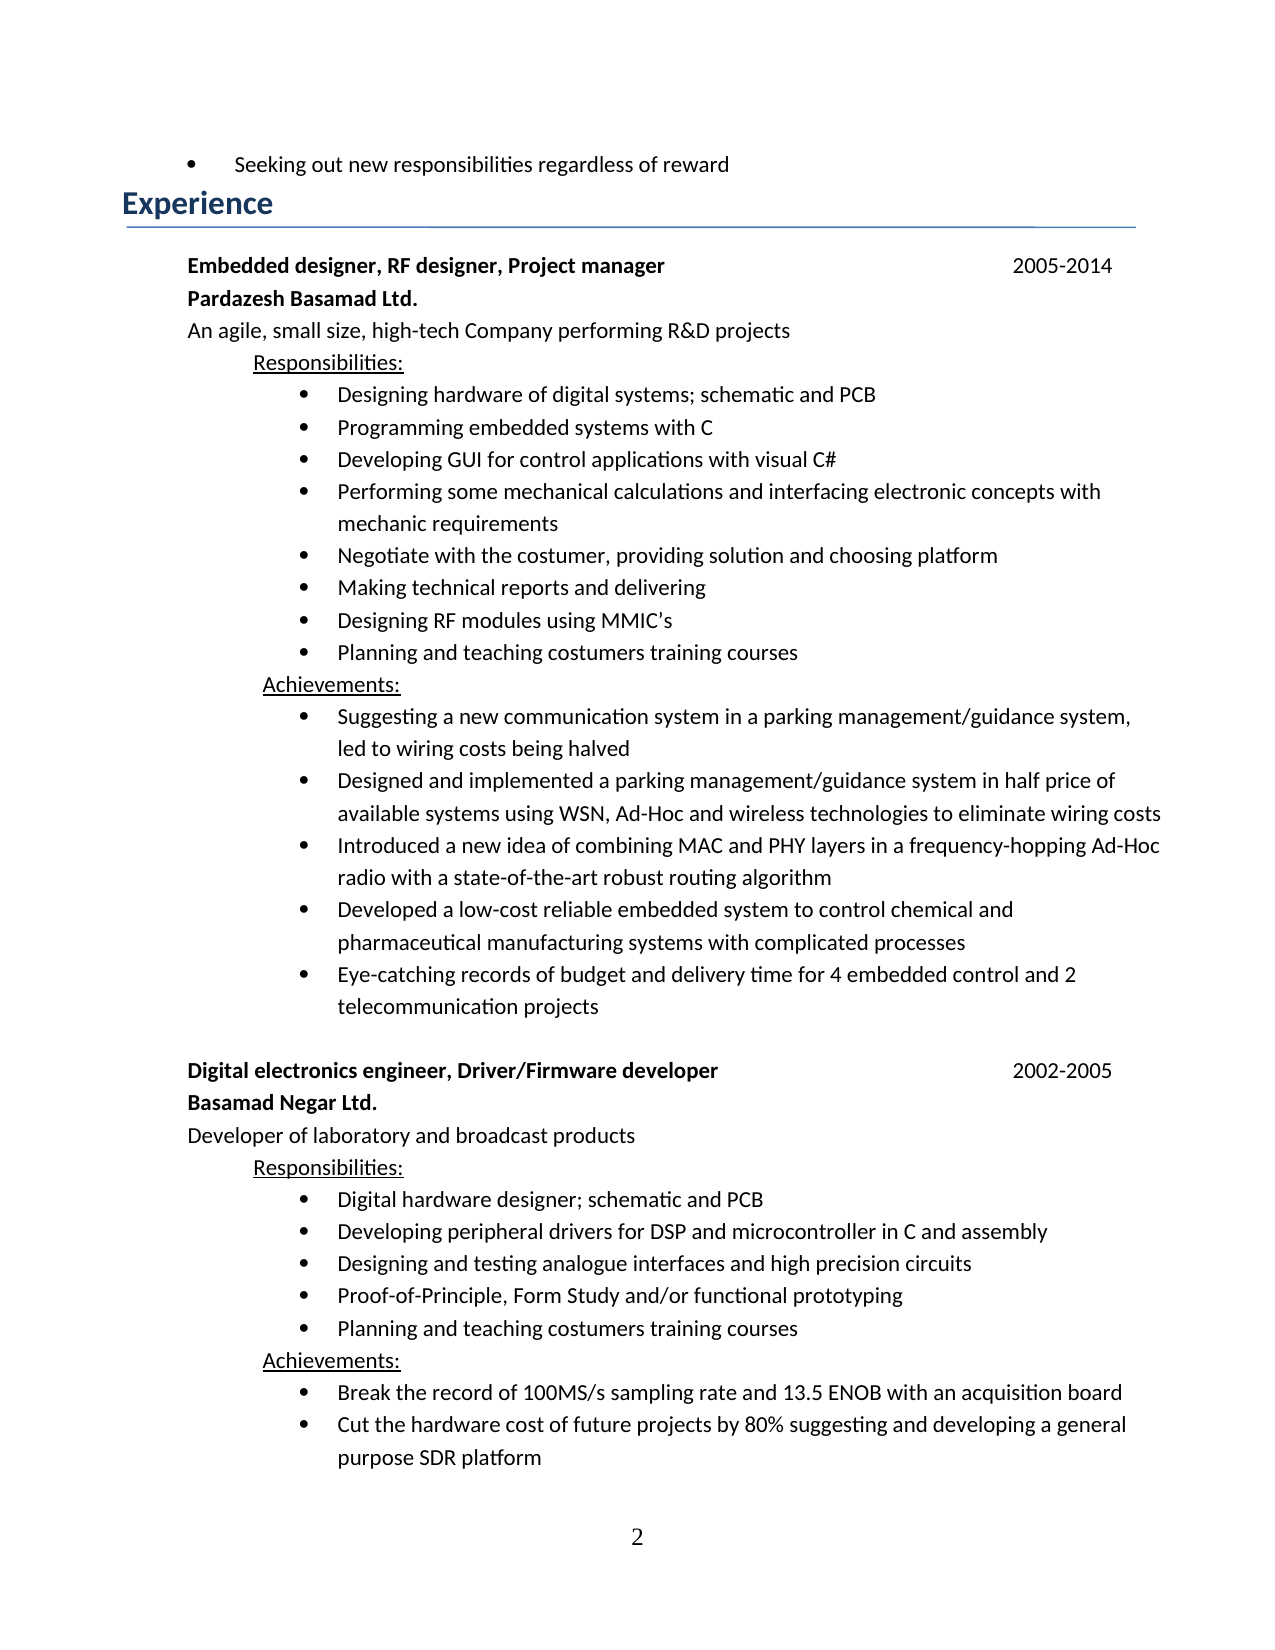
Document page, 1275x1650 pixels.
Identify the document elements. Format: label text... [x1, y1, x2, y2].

text Embedded designer, RF designer, Project manager 2005-2014 [187, 252, 1162, 280]
list Developed a low-cost reliable embedded system to control chemical and pharmaceutical manufacturing systems with complicated processes [300, 895, 1162, 956]
text Responsibilities: [187, 1153, 1162, 1181]
text An agile, small size, high-tech Company performing R&D projects [187, 316, 1162, 344]
text Achievements: [262, 1346, 1162, 1374]
list Cut the hardware cost of future projects by 80% suggesting and developing a general purpose SDR platform [300, 1410, 1162, 1471]
text Seeking out new responsibilities regardless of reward [187, 150, 1162, 178]
list Negotiate with the costumer, providing solution and choosing platform [300, 541, 1162, 569]
list Planning and teaching costumers training courses [300, 638, 1162, 666]
list Planning and teaching costumers training courses [300, 1314, 1162, 1342]
list Programming embedded systems with C [300, 413, 1162, 441]
text Basamad Negar Ltd. [187, 1088, 1162, 1117]
list Designing RF modules using MMIC’s [300, 606, 1162, 634]
list Developing GUI for control applications with visual C# [300, 445, 1162, 473]
text Responsibilities: [187, 348, 1162, 376]
list Making technical reports and delivering [300, 573, 1162, 602]
text Experience [122, 182, 1162, 223]
list Designed and implemented a parking management/guidance system in half price of available systems using WSN, Ad-Hoc and wireless technologies to eliminate wiring costs [300, 767, 1162, 827]
text Digital electronics engineer, Driver/Firmware developer 2002-2005 [187, 1056, 1162, 1084]
list Digital hardware designer; schematic and PCB [300, 1185, 1162, 1213]
list Designing hardware of digital systems; schematic and PCB [300, 380, 1162, 408]
text Developer of laboratory and broadcast products [187, 1121, 1162, 1149]
list Suggesting a new communication system in a parking management/guidance system, led to wiring costs being halved [300, 702, 1162, 762]
list Designing and testing analogue interfaces and high precision circuits [300, 1249, 1162, 1277]
text Achievements: [262, 670, 1162, 698]
list Eye-catching records of budget and delivery time for 4 embedded control and 2 telecommunication projects [300, 960, 1162, 1020]
text Pardazesh Basamad Ltd. [187, 284, 1162, 312]
list Break the record of 100MS/s sampling rate and 13.5 ENOB with an acquisition board [300, 1378, 1162, 1406]
list Developing peripheral drivers for DSP and microcontroller in C and assembly [300, 1217, 1162, 1245]
list Performing some mechanical calculations and interfacing electronic concepts with mechanic requirements [300, 477, 1162, 537]
list Introduced a new idea of combining MAC and PHY layers in a frequency-hopping Ad-Hoc radio with a state-of-the-art robust routing algorithm [300, 831, 1162, 891]
list Proof-of-Principle, Form Study and/or functional prototyping [300, 1282, 1162, 1310]
